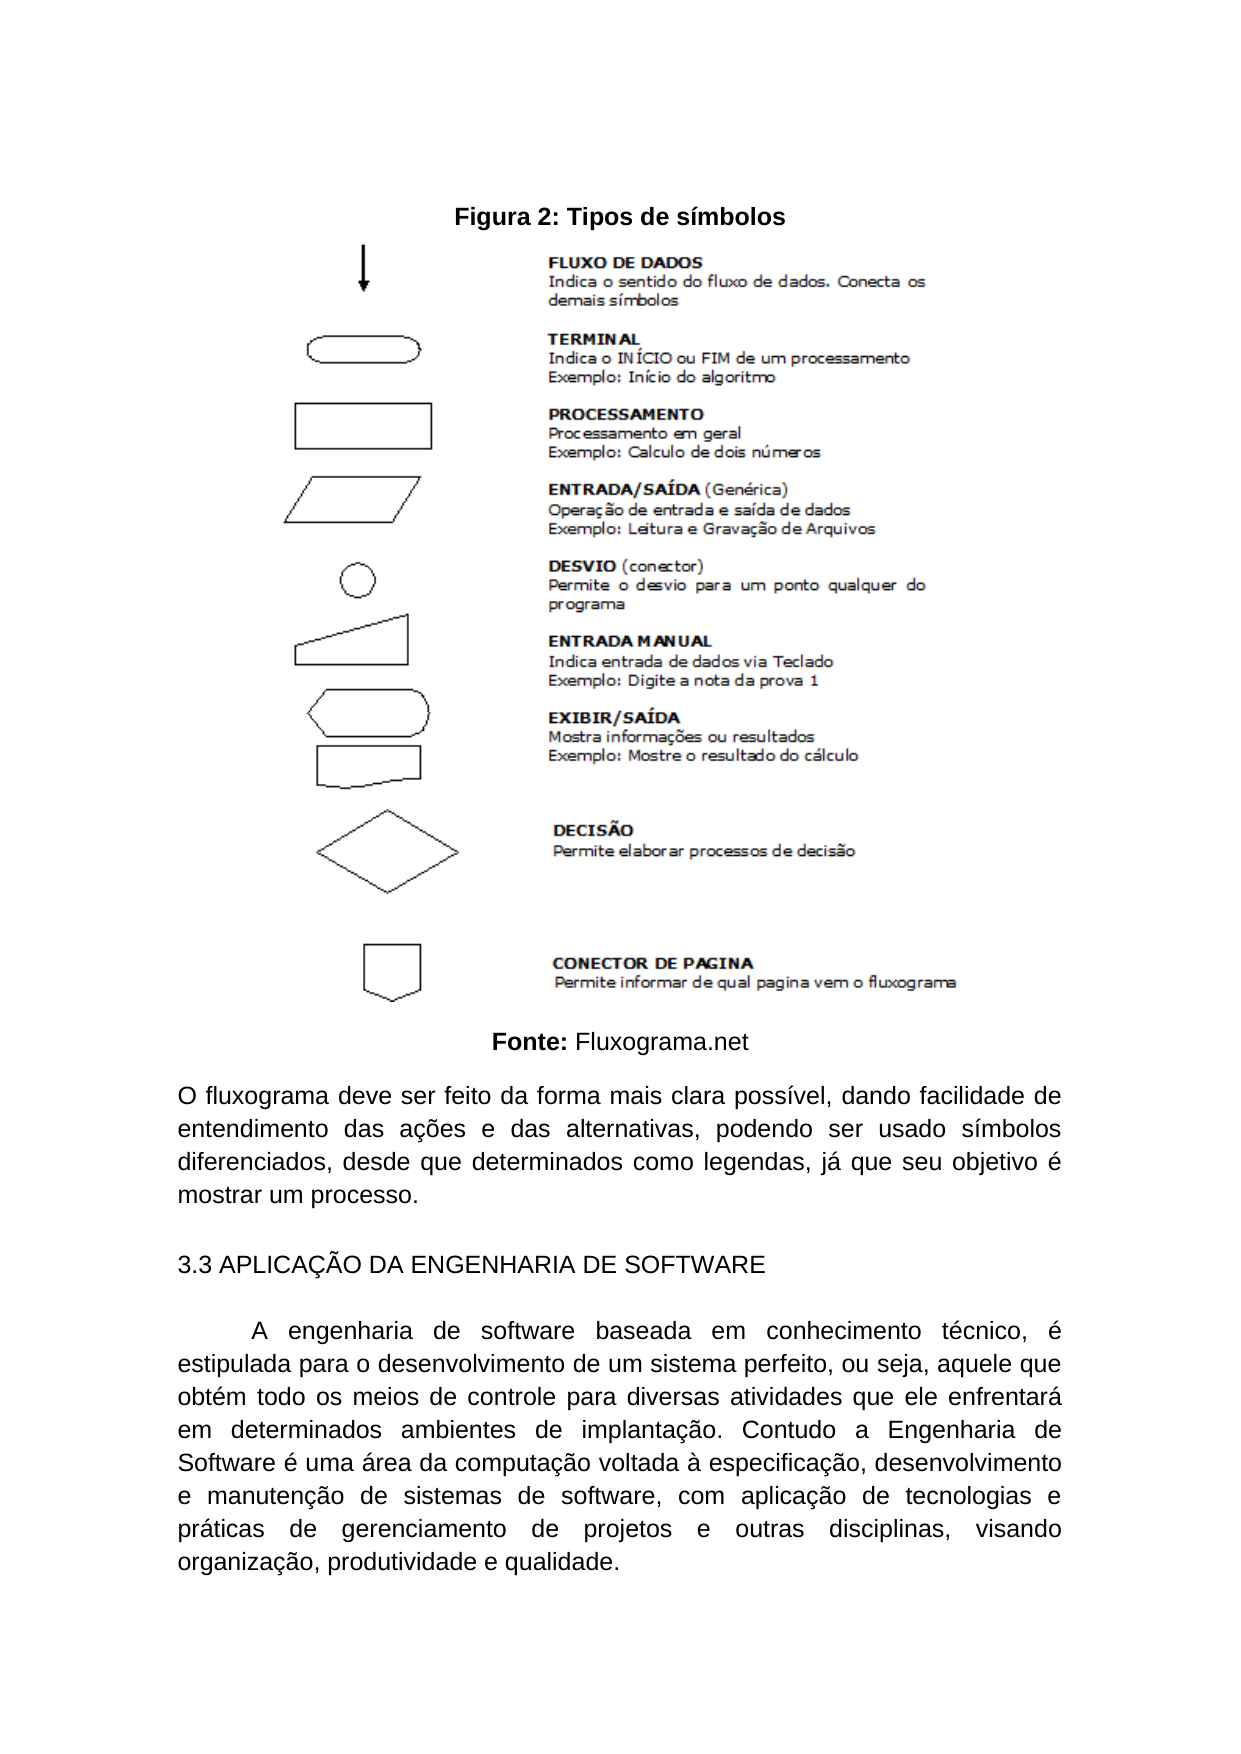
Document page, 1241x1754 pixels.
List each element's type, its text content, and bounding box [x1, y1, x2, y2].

text Fonte: Fluxograma.net [177, 1027, 1063, 1056]
text A engenharia de software baseada em conhecimento técnico, é estipulada para o desenvolvimento de um sistema perfeito, ou seja, aquele que obtém todo os meios de controle para diversas atividades que ele enfrentará em determinados ambientes de implantação. Contudo a Engenharia de Software é uma área da computação voltada à especificação, desenvolvimento e manutenção de sistemas de software, com aplicação de tecnologias e práticas de gerenciamento de projetos e outras disciplinas, visando organização, produtividade e qualidade. [177, 1316, 1063, 1576]
subtitle 3.3 APLICAÇÃO DA ENGENHARIA DE SOFTWARE [177, 1250, 1063, 1279]
subtitle Figura 2: Tipos de símbolos [177, 201, 1063, 230]
text O fluxograma deve ser feito da forma mais clara possível, dando facilidade de entendimento das ações e das alternativas, podendo ser usado símbolos diferenciados, desde que determinados como legendas, já que seu objetivo é mostrar um processo. [177, 1081, 1063, 1208]
picture [262, 234, 978, 1002]
